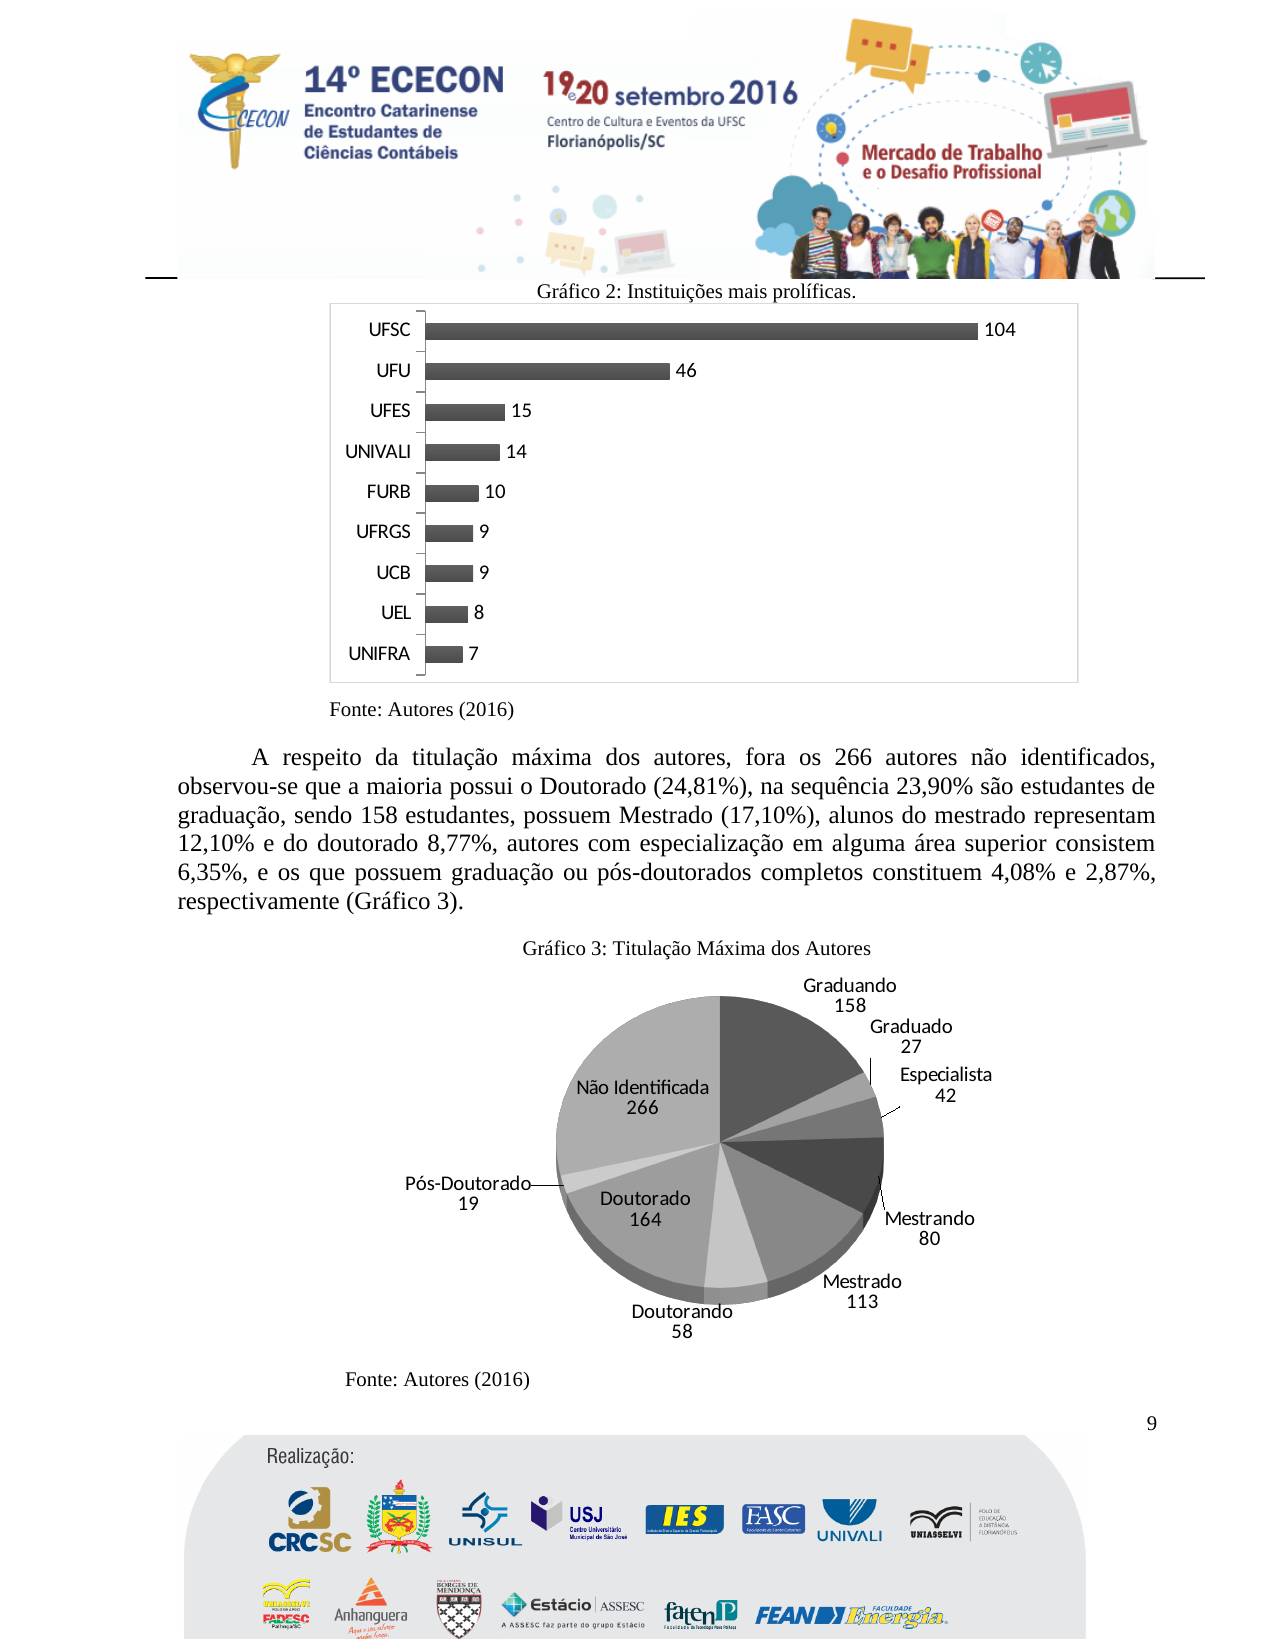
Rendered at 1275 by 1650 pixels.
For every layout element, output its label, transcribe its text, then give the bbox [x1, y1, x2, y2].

text Gráfico 2: Instituições mais prolíficas. [177, 279, 1157, 303]
list A respeito da titulação máxima dos autores, fora os 266 autores não identificados, observou-se que a maioria possui o Doutorado (24,81%), na sequência 23,90% são estudantes de graduação, sendo 158 estudantes, possuem Mestrado (17,10%), alunos do mestrado representam 12,10% e do doutorado 8,77%, autores com especialização em alguma área superior consistem 6,35%, e os que possuem graduação ou pós-doutorados completos constituem 4,08% e 2,87%, respectivamente (Gráfico 3). [177, 742, 1157, 915]
text Fonte: Autores (2016) [177, 1367, 1157, 1391]
text Gráfico 3: Titulação Máxima dos Autores [177, 936, 1157, 960]
picture [177, 1435, 1099, 1639]
picture [177, 14, 1156, 279]
text Fonte: Autores (2016) [177, 697, 1157, 721]
